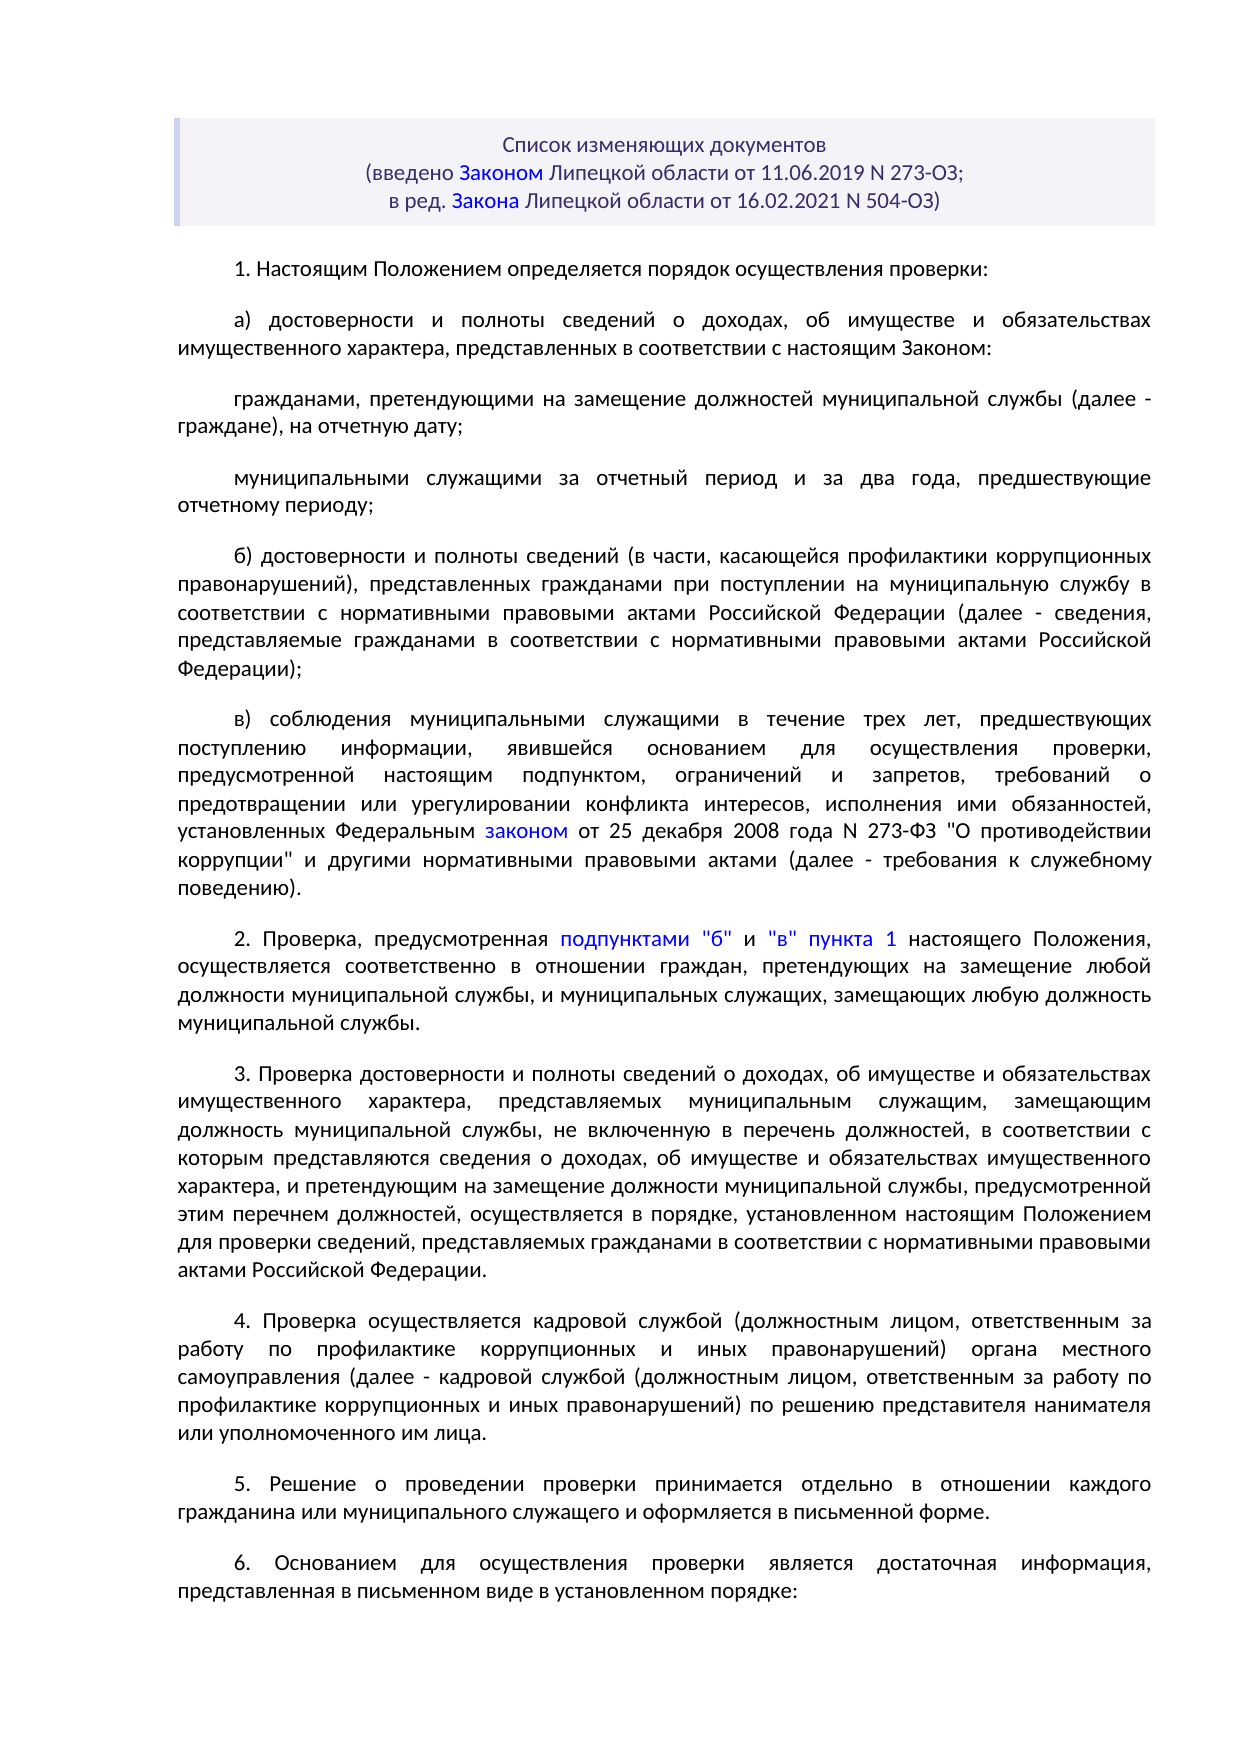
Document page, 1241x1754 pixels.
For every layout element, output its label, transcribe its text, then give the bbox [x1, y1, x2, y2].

text гражданами, претендующими на замещение должностей муниципальной службы (далее - граждане), на отчетную дату; [177, 384, 1152, 440]
text 6. Основанием для осуществления проверки является достаточная информация, представленная в письменном виде в установленном порядке: [177, 1548, 1152, 1604]
text 2. Проверка, предусмотренная подпунктами "б" и "в" пункта 1 настоящего Положения, осуществляется соответственно в отношении граждан, претендующих на замещение любой должности муниципальной службы, и муниципальных служащих, замещающих любую должность муниципальной службы. [177, 924, 1152, 1036]
text а) достоверности и полноты сведений о доходах, об имуществе и обязательствах имущественного характера, представленных в соответствии с настоящим Законом: [177, 305, 1152, 361]
text 5. Решение о проведении проверки принимается отдельно в отношении каждого гражданина или муниципального служащего и оформляется в письменной форме. [177, 1469, 1152, 1525]
text 3. Проверка достоверности и полноты сведений о доходах, об имуществе и обязательствах имущественного характера, представляемых муниципальным служащим, замещающим должность муниципальной службы, не включенную в перечень должностей, в соответствии с которым представляются сведения о доходах, об имуществе и обязательствах имущественного характера, и претендующим на замещение должности муниципальной службы, предусмотренной этим перечнем должностей, осуществляется в порядке, установленном настоящим Положением для проверки сведений, представляемых гражданами в соответствии с нормативными правовыми актами Российской Федерации. [177, 1059, 1152, 1283]
table_header Список изменяющих документов (введено Законом Липецкой области от 11.06.2019 N 273-ОЗ; в ред. Закона Липецкой области от 16.02.2021 N 504-ОЗ) [180, 118, 1149, 226]
text б) достоверности и полноты сведений (в части, касающейся профилактики коррупционных правонарушений), представленных гражданами при поступлении на муниципальную службу в соответствии с нормативными правовыми актами Российской Федерации (далее - сведения, представляемые гражданами в соответствии с нормативными правовыми актами Российской Федерации); [177, 542, 1152, 682]
text 4. Проверка осуществляется кадровой службой (должностным лицом, ответственным за работу по профилактике коррупционных и иных правонарушений) органа местного самоуправления (далее - кадровой службой (должностным лицом, ответственным за работу по профилактике коррупционных и иных правонарушений) по решению представителя нанимателя или уполномоченного им лица. [177, 1306, 1152, 1446]
text 1. Настоящим Положением определяется порядок осуществления проверки: [177, 254, 1152, 282]
text муниципальными служащими за отчетный период и за два года, предшествующие отчетному периоду; [177, 463, 1152, 519]
text в) соблюдения муниципальными служащими в течение трех лет, предшествующих поступлению информации, явившейся основанием для осуществления проверки, предусмотренной настоящим подпунктом, ограничений и запретов, требований о предотвращении или урегулировании конфликта интересов, исполнения ими обязанностей, установленных Федеральным законом от 25 декабря 2008 года N 273-ФЗ "О противодействии коррупции" и другими нормативными правовыми актами (далее - требования к служебному поведению). [177, 704, 1152, 901]
